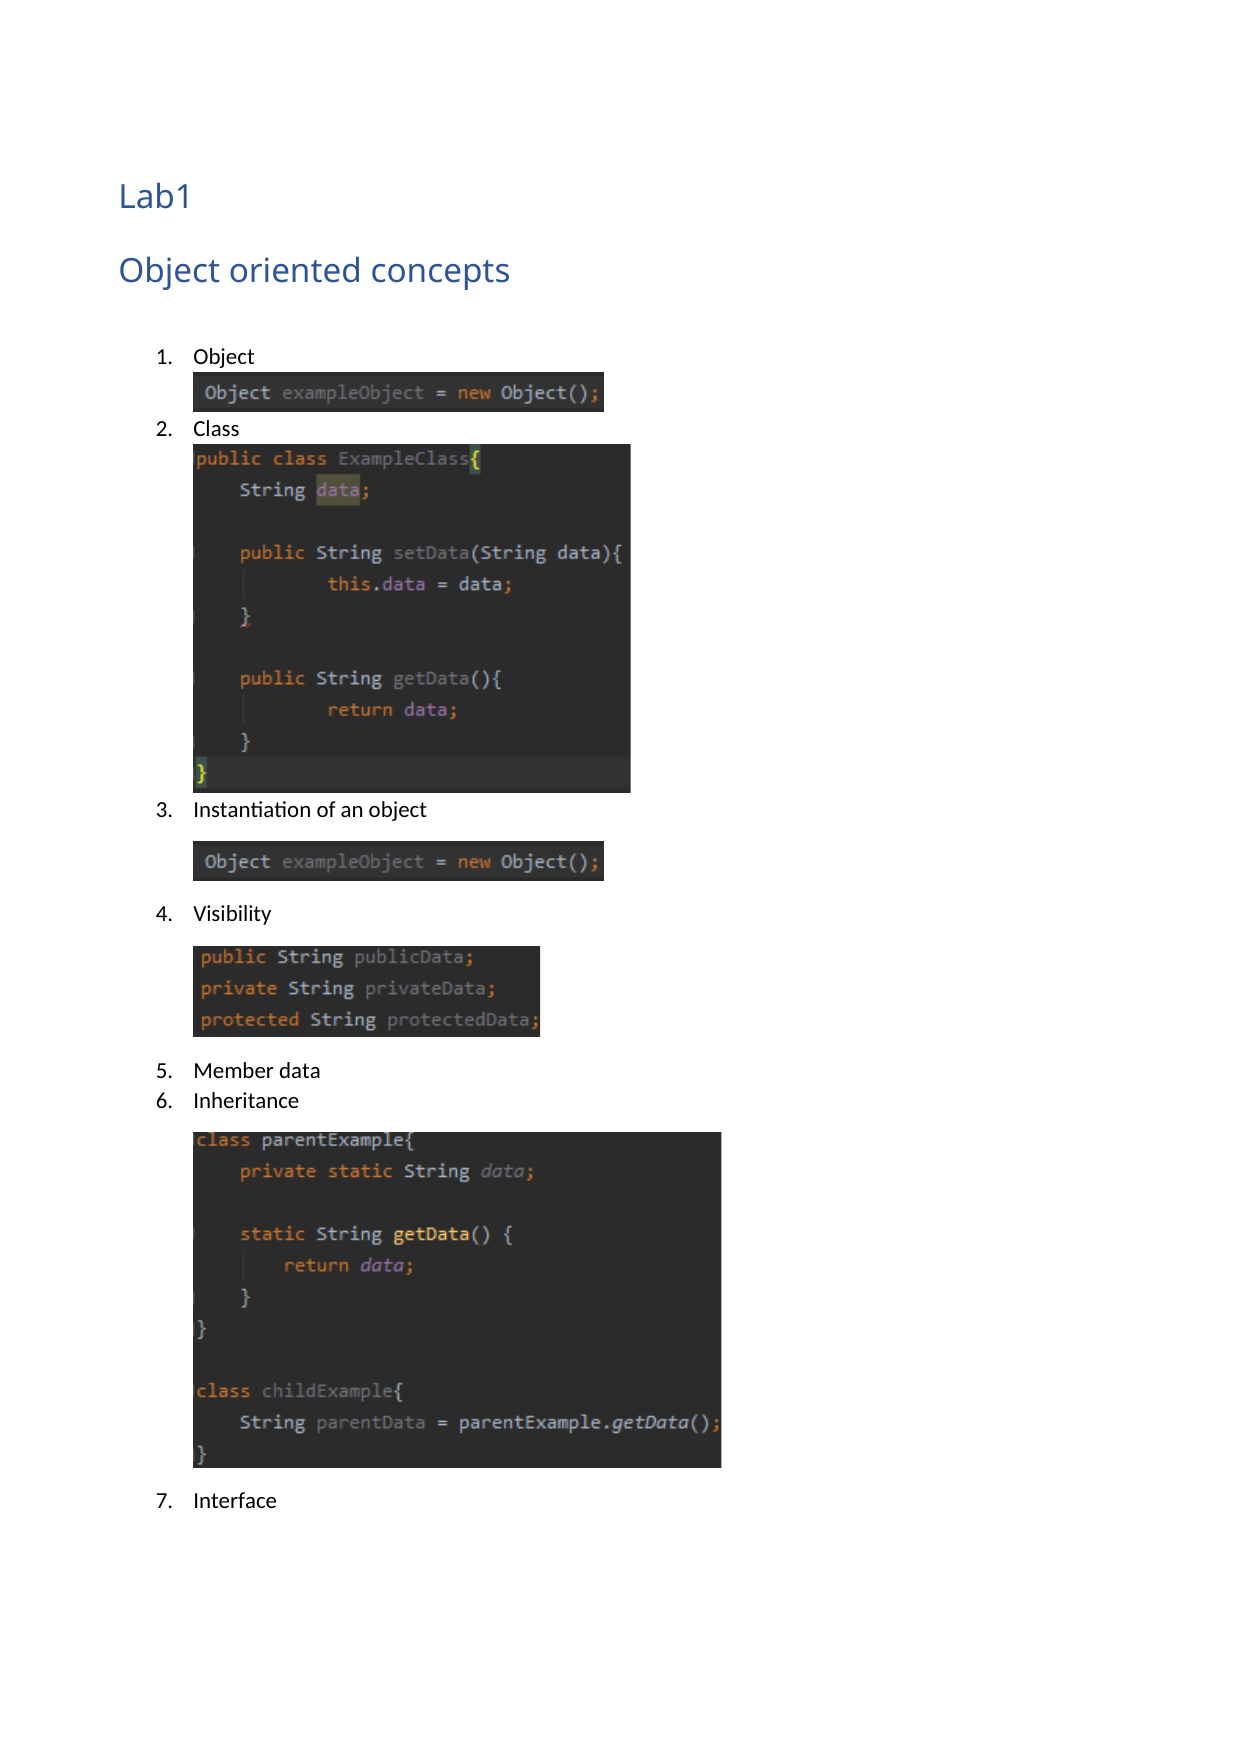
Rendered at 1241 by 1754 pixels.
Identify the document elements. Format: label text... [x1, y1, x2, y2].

picture [193, 1132, 722, 1468]
list Class [156, 414, 1122, 442]
list Object [156, 342, 1122, 370]
picture [193, 444, 631, 793]
list Instantiation of an object [156, 795, 1122, 823]
picture [193, 841, 604, 881]
list Interface [156, 1486, 1122, 1514]
list Inheritance [156, 1086, 1122, 1114]
picture [193, 946, 540, 1037]
subtitle Lab1 [118, 173, 1122, 218]
picture [193, 372, 604, 412]
list Member data [156, 1056, 1122, 1084]
subtitle Object oriented concepts [118, 247, 1122, 292]
list Visibility [156, 899, 1122, 927]
